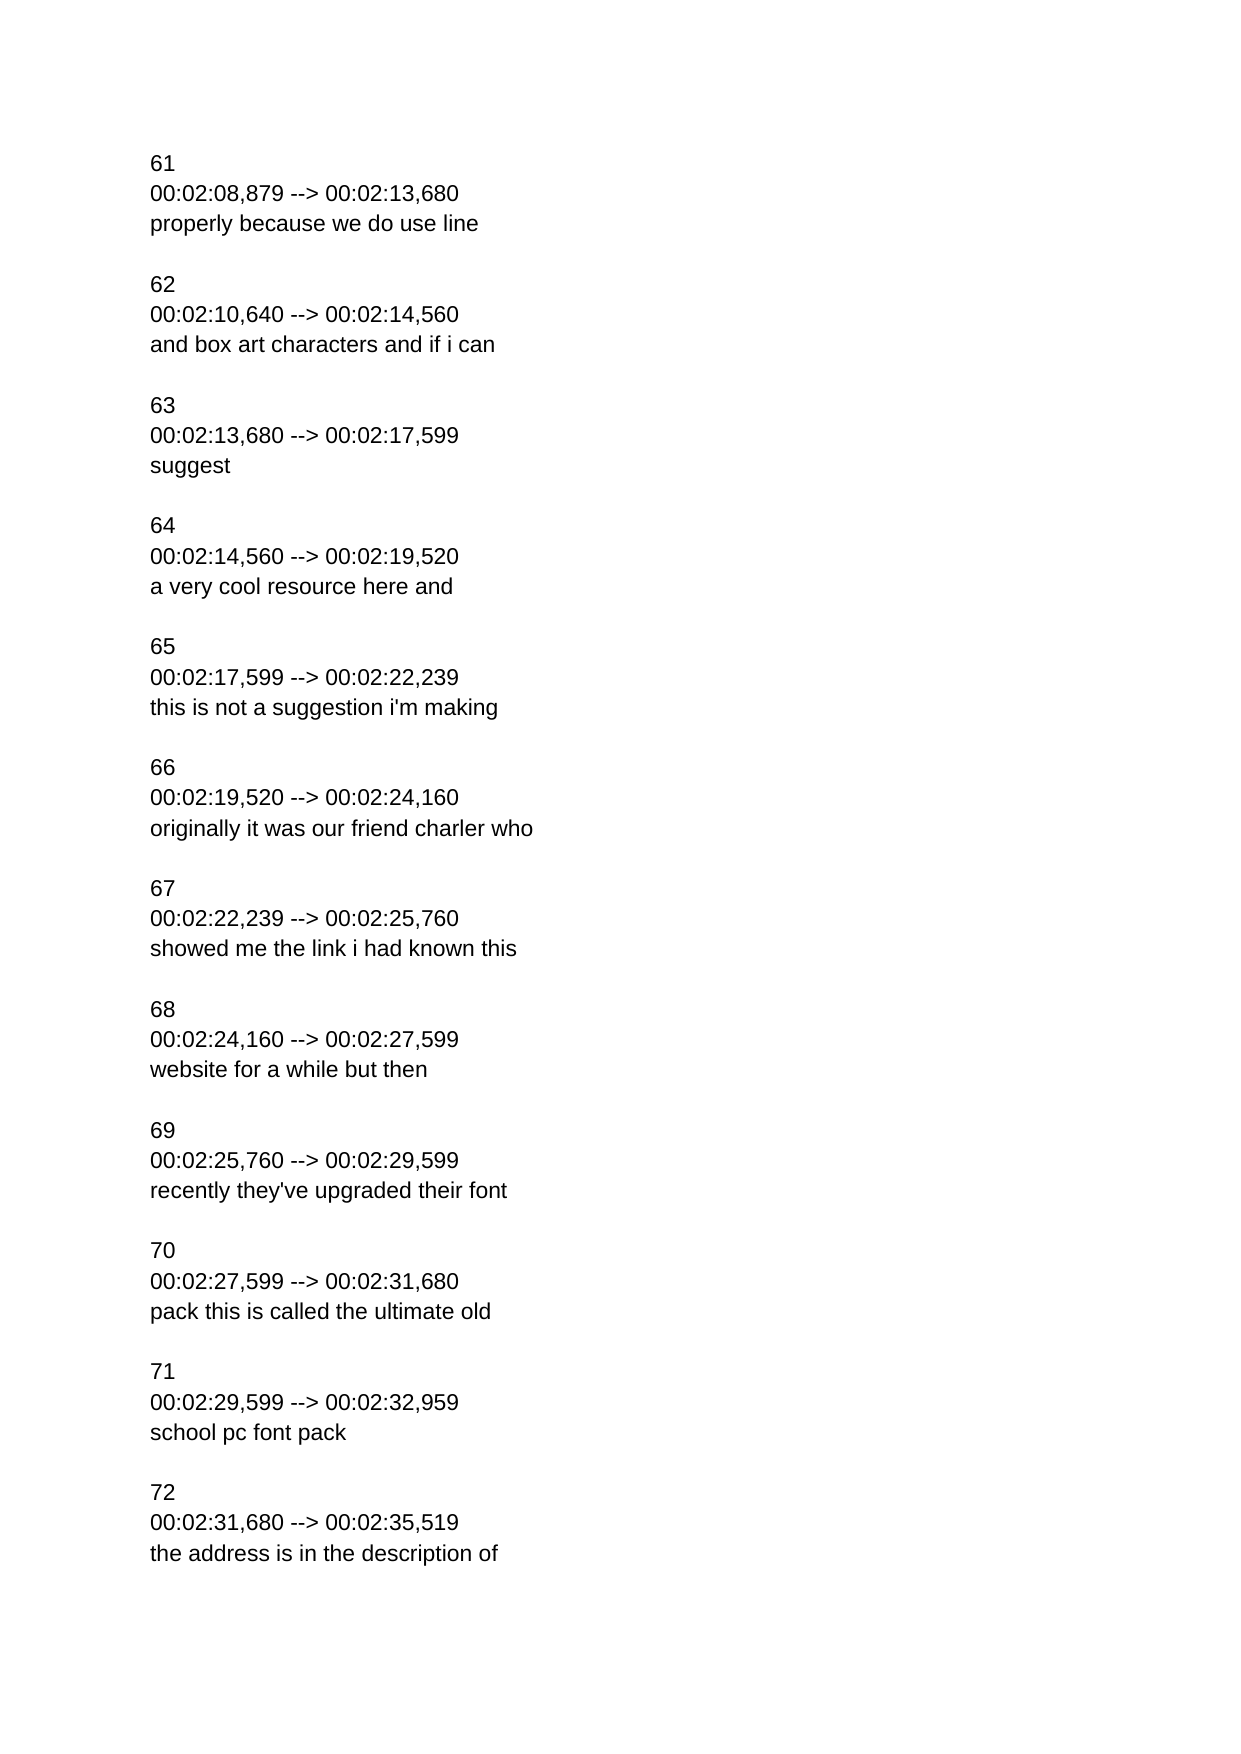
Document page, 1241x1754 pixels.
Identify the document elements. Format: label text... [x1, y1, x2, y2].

text recently they've upgraded their font [150, 1177, 1090, 1203]
text 64 [150, 512, 1090, 539]
text showed me the link i had known this [150, 935, 1090, 962]
text pack this is called the ultimate old [150, 1298, 1090, 1324]
text 00:02:22,239 --> 00:02:25,760 [150, 905, 1090, 932]
text 00:02:24,160 --> 00:02:27,599 [150, 1026, 1090, 1052]
text 71 [150, 1358, 1090, 1385]
text a very cool resource here and [150, 573, 1090, 599]
text 00:02:13,680 --> 00:02:17,599 [150, 422, 1090, 448]
text school pc font pack [150, 1419, 1090, 1445]
text website for a while but then [150, 1056, 1090, 1083]
text 00:02:25,760 --> 00:02:29,599 [150, 1147, 1090, 1173]
text 00:02:14,560 --> 00:02:19,520 [150, 543, 1090, 569]
text 69 [150, 1117, 1090, 1143]
text suggest [150, 452, 1090, 478]
text 70 [150, 1237, 1090, 1264]
text 72 [150, 1479, 1090, 1506]
text 00:02:27,599 --> 00:02:31,680 [150, 1268, 1090, 1294]
text 00:02:10,640 --> 00:02:14,560 [150, 301, 1090, 327]
text 61 [150, 150, 1090, 176]
text 63 [150, 392, 1090, 418]
text 00:02:29,599 --> 00:02:32,959 [150, 1388, 1090, 1415]
text 62 [150, 271, 1090, 297]
text 66 [150, 754, 1090, 781]
text properly because we do use line [150, 210, 1090, 237]
text and box art characters and if i can [150, 331, 1090, 358]
text 00:02:17,599 --> 00:02:22,239 [150, 663, 1090, 690]
text 00:02:31,680 --> 00:02:35,519 [150, 1509, 1090, 1536]
text 00:02:19,520 --> 00:02:24,160 [150, 784, 1090, 811]
text 67 [150, 875, 1090, 901]
text originally it was our friend charler who [150, 814, 1090, 841]
text 00:02:08,879 --> 00:02:13,680 [150, 180, 1090, 207]
text this is not a suggestion i'm making [150, 694, 1090, 720]
text 68 [150, 996, 1090, 1022]
text the address is in the description of [150, 1539, 1090, 1566]
text 65 [150, 633, 1090, 660]
